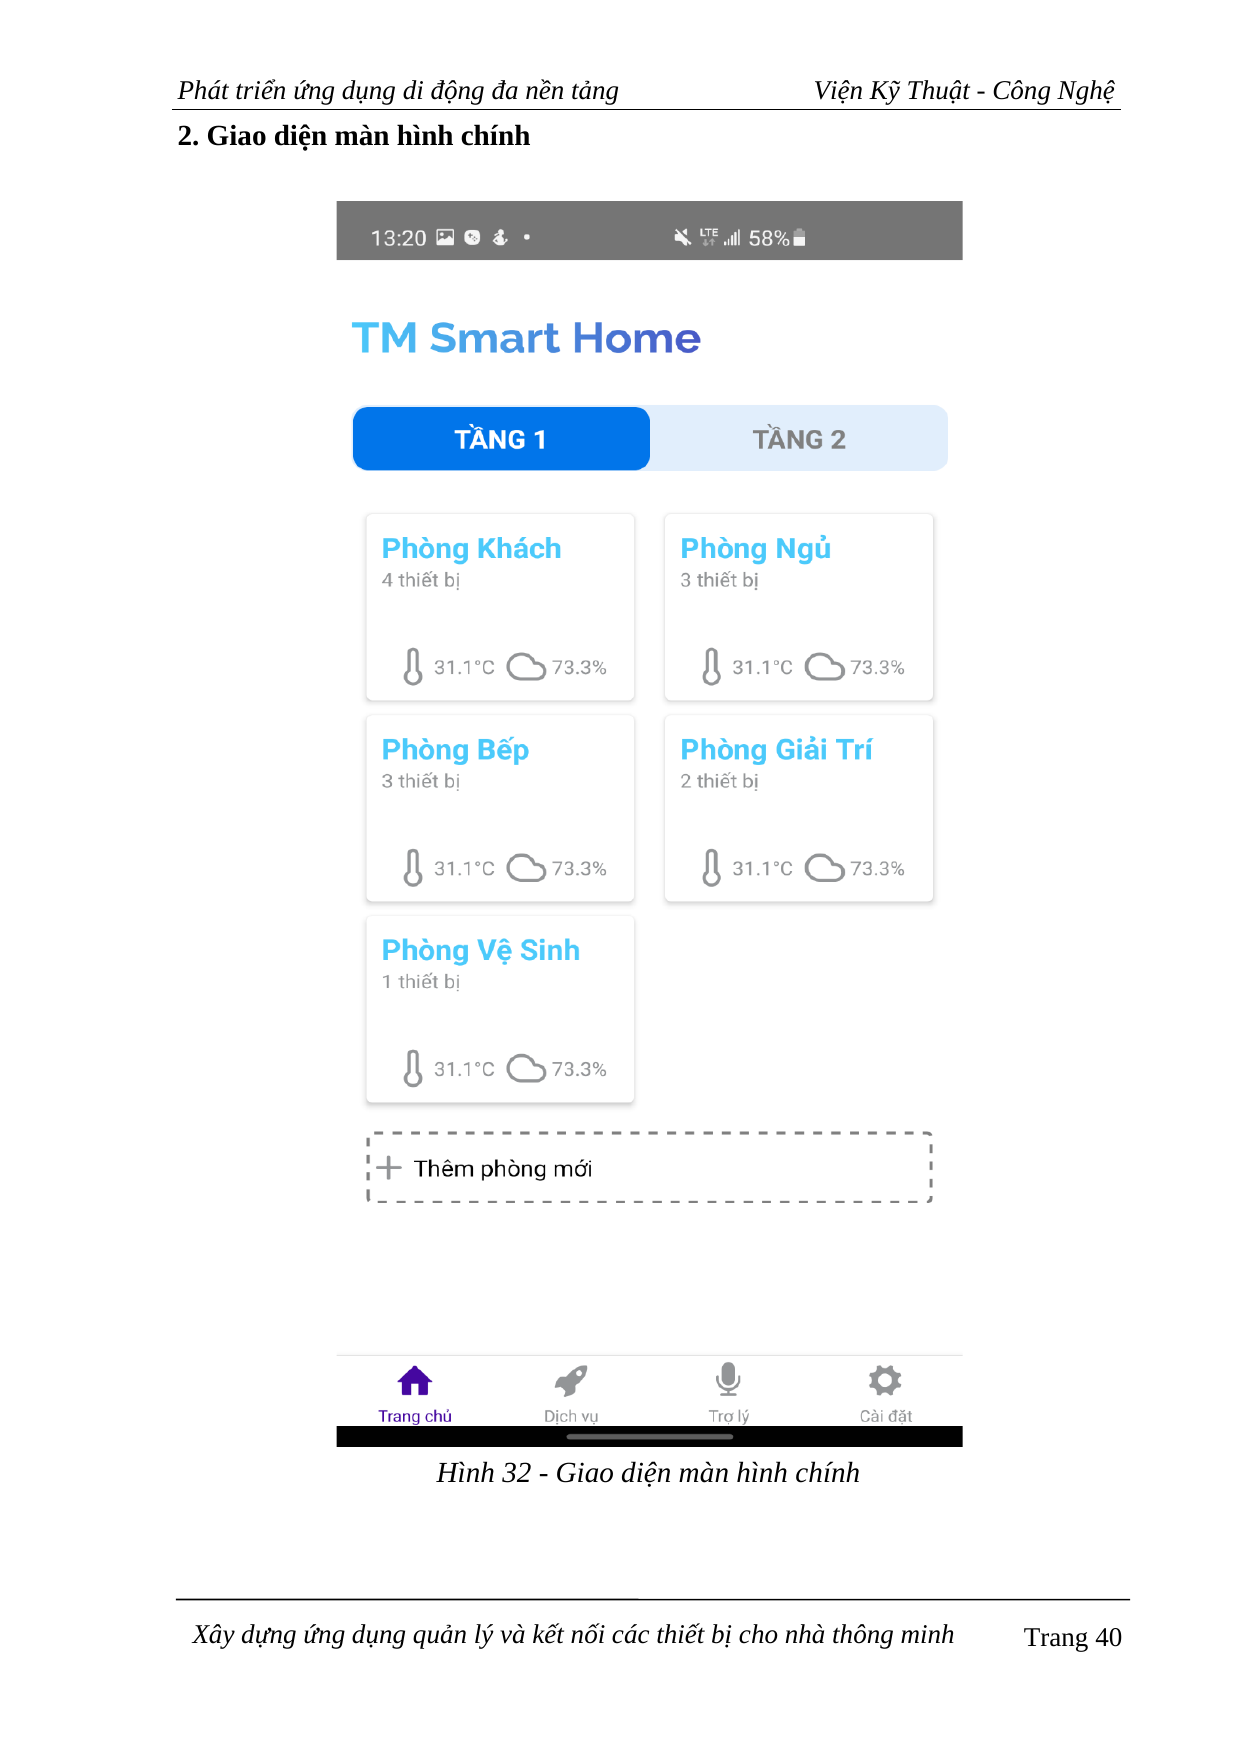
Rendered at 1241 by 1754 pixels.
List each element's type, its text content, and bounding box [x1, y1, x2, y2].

text Giao diện màn hình chính [177, 118, 1122, 152]
picture [336, 201, 963, 1447]
